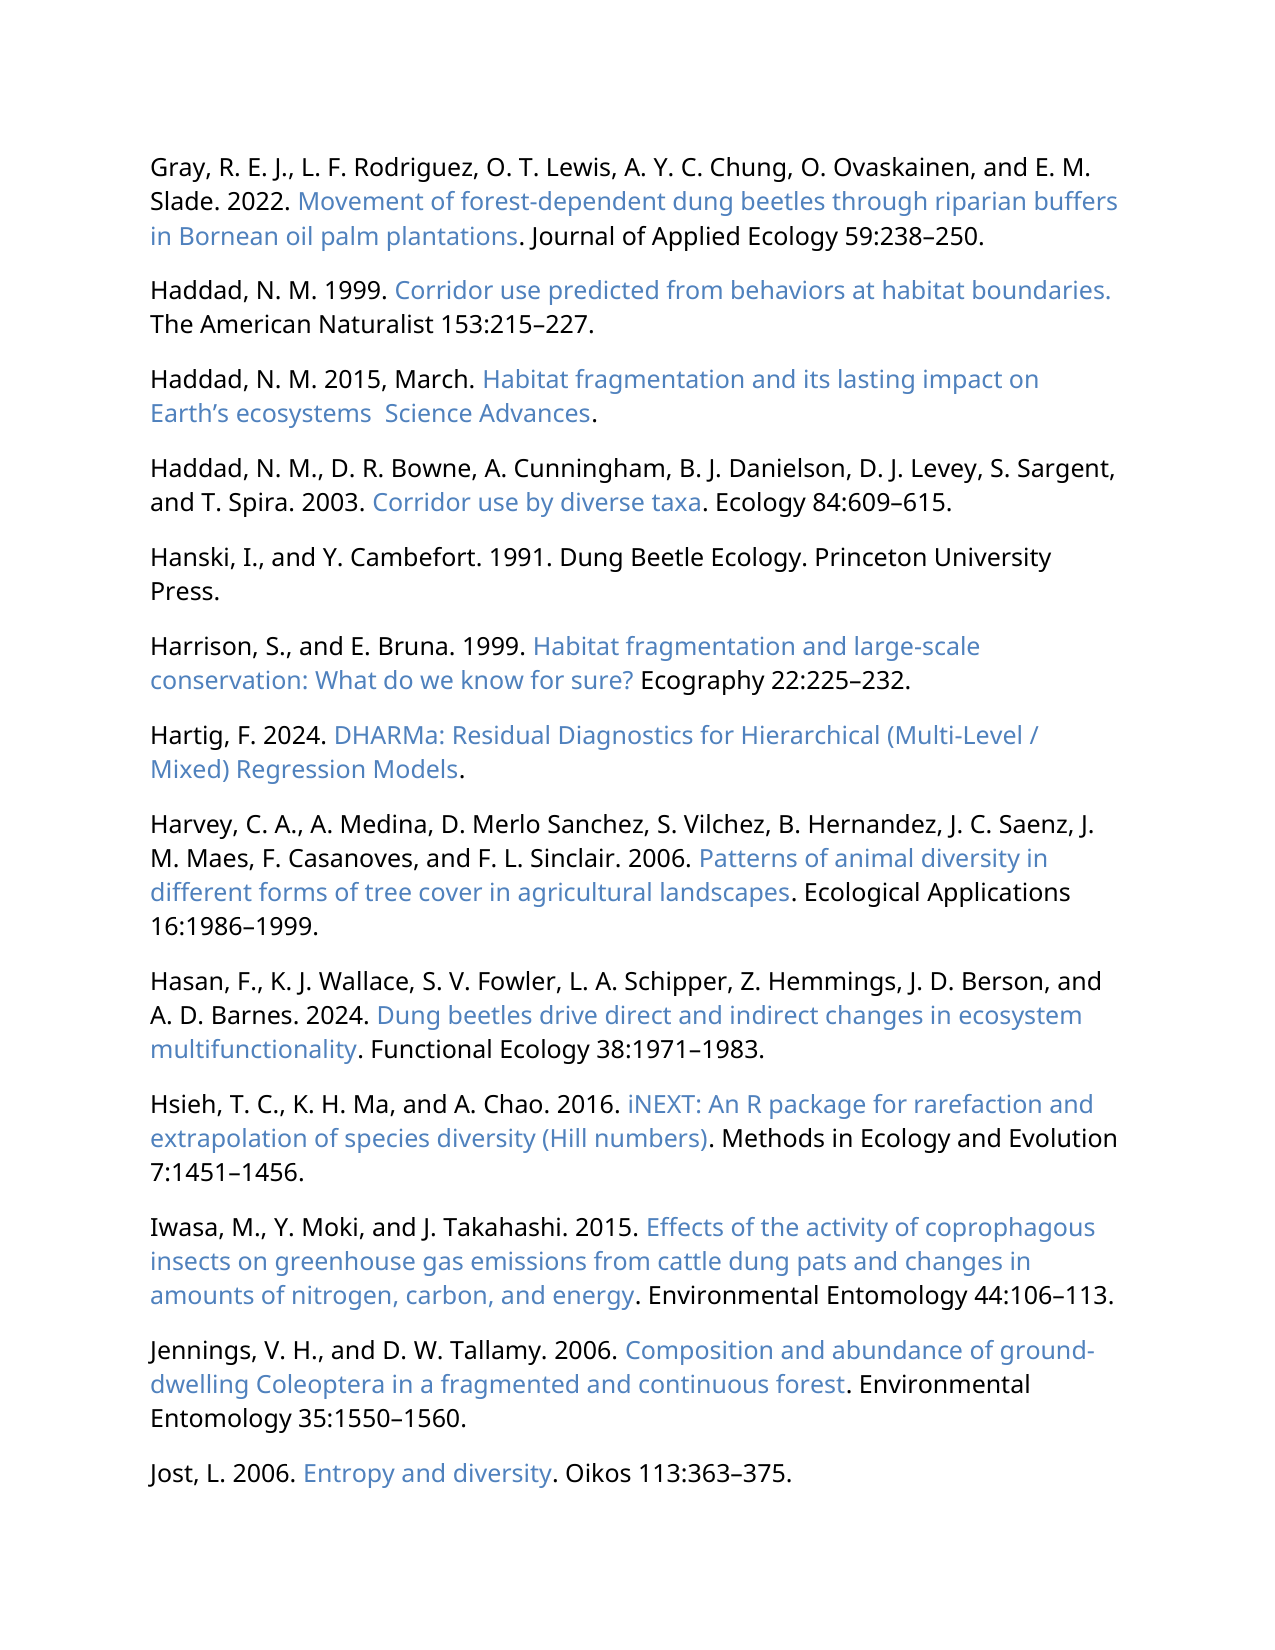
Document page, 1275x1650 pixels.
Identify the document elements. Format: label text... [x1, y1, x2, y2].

text Haddad, N. M. 2015, March. Habitat fragmentation and its lasting impact on Earth’s ecosystems Science Advances. [150, 362, 1125, 430]
text Hasan, F., K. J. Wallace, S. V. Fowler, L. A. Schipper, Z. Hemmings, J. D. Berson, and A. D. Barnes. 2024. Dung beetles drive direct and indirect changes in ecosystem multifunctionality. Functional Ecology 38:1971–1983. [150, 964, 1125, 1066]
text Harrison, S., and E. Bruna. 1999. Habitat fragmentation and large-scale conservation: What do we know for sure? Ecography 22:225–232. [150, 629, 1125, 697]
text Haddad, N. M., D. R. Bowne, A. Cunningham, B. J. Danielson, D. J. Levey, S. Sargent, and T. Spira. 2003. Corridor use by diverse taxa. Ecology 84:609–615. [150, 451, 1125, 519]
text Jost, L. 2006. Entropy and diversity. Oikos 113:363–375. [150, 1456, 1125, 1490]
text Hartig, F. 2024. DHARMa: Residual Diagnostics for Hierarchical (Multi-Level / Mixed) Regression Models. [150, 718, 1125, 786]
text Hanski, I., and Y. Cambefort. 1991. Dung Beetle Ecology. Princeton University Press. [150, 540, 1125, 608]
text Gray, R. E. J., L. F. Rodriguez, O. T. Lewis, A. Y. C. Chung, O. Ovaskainen, and E. M. Slade. 2022. Movement of forest-dependent dung beetles through riparian buffers in Bornean oil palm plantations. Journal of Applied Ecology 59:238–250. [150, 150, 1125, 252]
text Iwasa, M., Y. Moki, and J. Takahashi. 2015. Effects of the activity of coprophagous insects on greenhouse gas emissions from cattle dung pats and changes in amounts of nitrogen, carbon, and energy. Environmental Entomology 44:106–113. [150, 1210, 1125, 1312]
text Jennings, V. H., and D. W. Tallamy. 2006. Composition and abundance of ground-dwelling Coleoptera in a fragmented and continuous forest. Environmental Entomology 35:1550–1560. [150, 1333, 1125, 1435]
text Hsieh, T. C., K. H. Ma, and A. Chao. 2016. iNEXT: An R package for rarefaction and extrapolation of species diversity (Hill numbers). Methods in Ecology and Evolution 7:1451–1456. [150, 1087, 1125, 1189]
text Harvey, C. A., A. Medina, D. Merlo Sanchez, S. Vilchez, B. Hernandez, J. C. Saenz, J. M. Maes, F. Casanoves, and F. L. Sinclair. 2006. Patterns of animal diversity in different forms of tree cover in agricultural landscapes. Ecological Applications 16:1986–1999. [150, 807, 1125, 943]
text Haddad, N. M. 1999. Corridor use predicted from behaviors at habitat boundaries. The American Naturalist 153:215–227. [150, 273, 1125, 341]
